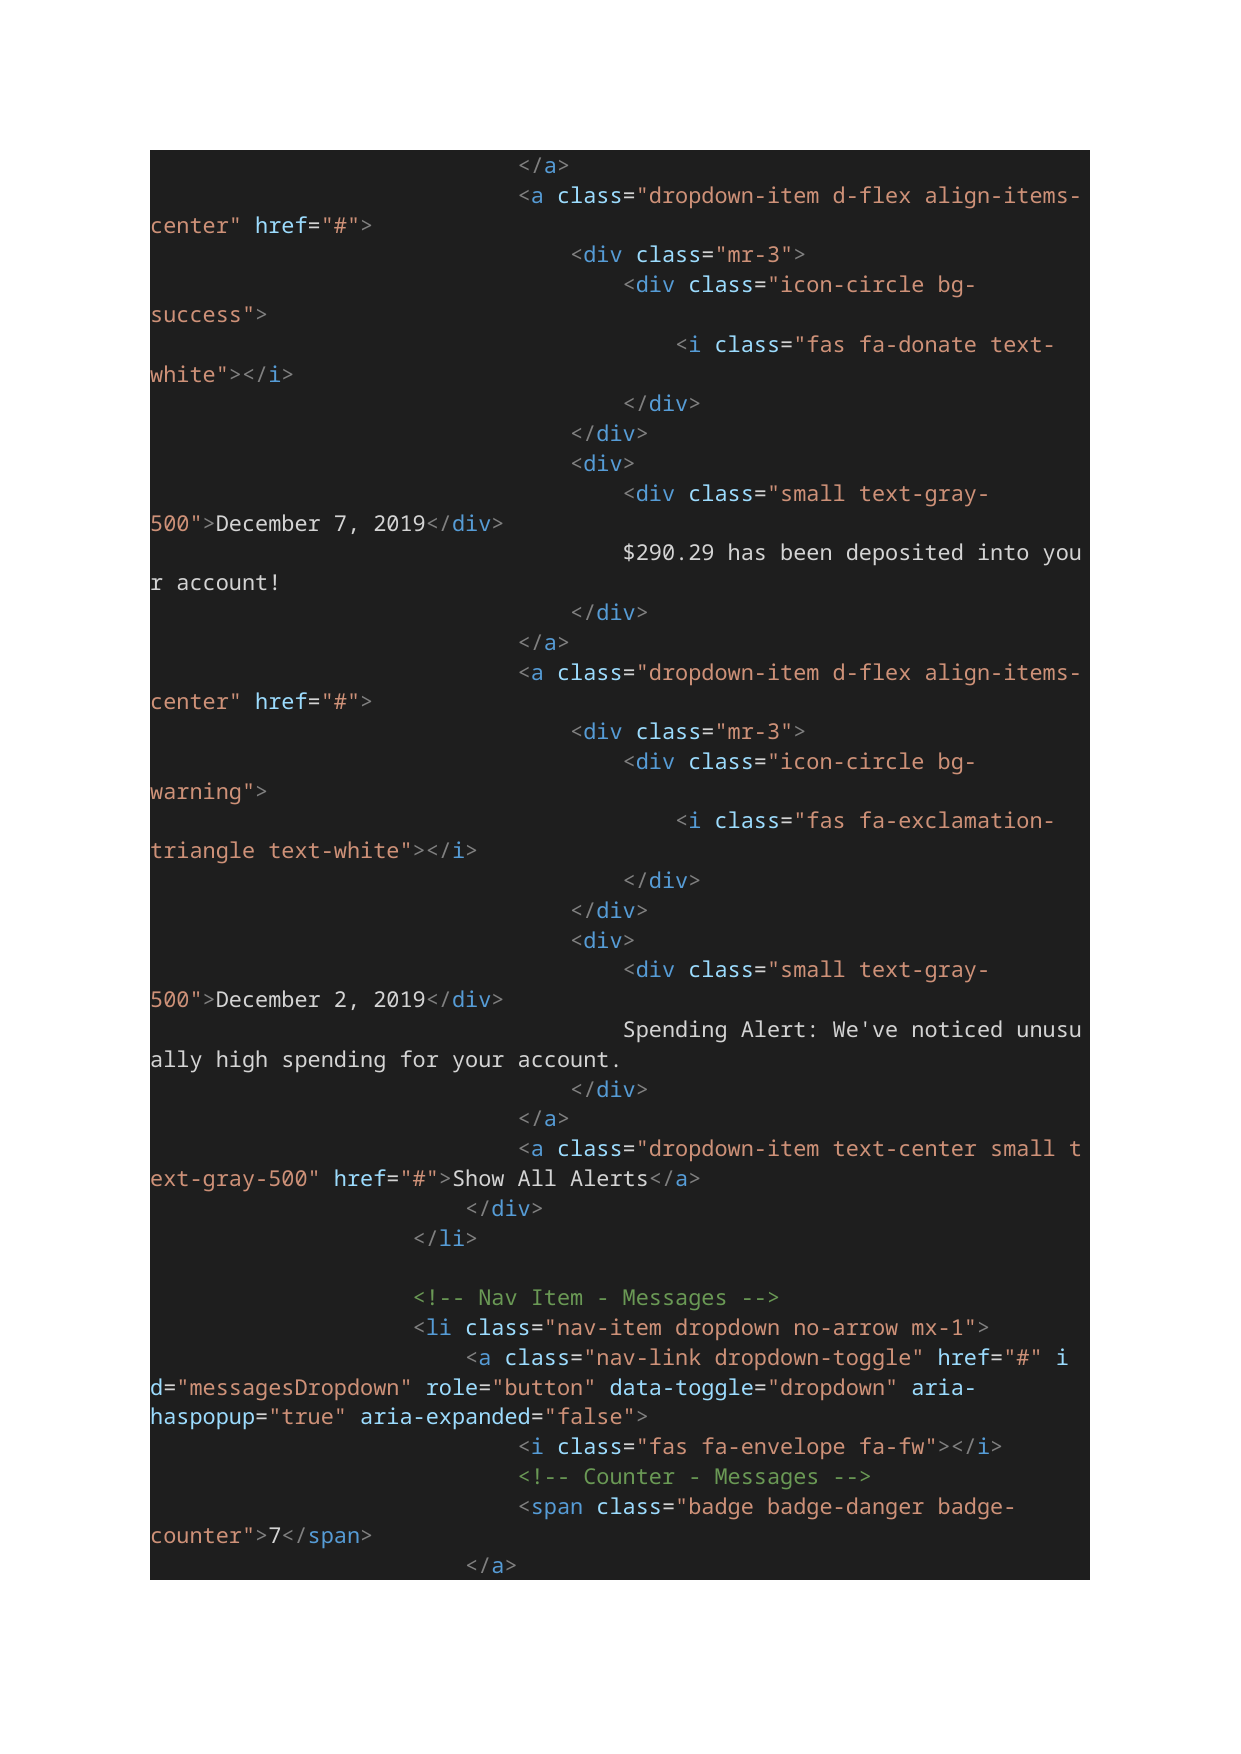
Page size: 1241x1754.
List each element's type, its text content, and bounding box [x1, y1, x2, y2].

text <li class="nav-item dropdown no-arrow mx-1"> [150, 1312, 1090, 1342]
text <!-- Nav Item - Messages --> [150, 1282, 1090, 1312]
text </a> [150, 1550, 1090, 1580]
text <div> [150, 924, 1090, 954]
text <a class="dropdown-item text-center small text-gray-500" href="#">Show All Alerts</a> [150, 1133, 1090, 1193]
text <div class="icon-circle bg-warning"> [150, 746, 1090, 805]
text <a class="dropdown-item d-flex align-items-center" href="#"> [150, 180, 1090, 239]
text </div> [150, 418, 1090, 448]
text </div> [150, 1193, 1090, 1222]
text <!-- Counter - Messages --> [150, 1461, 1090, 1491]
text Spending Alert: We've noticed unusually high spending for your account. [150, 1014, 1090, 1073]
text </div> [150, 1073, 1090, 1103]
text </a> [150, 150, 1090, 180]
text <i class="fas fa-envelope fa-fw"></i> [150, 1431, 1090, 1461]
text <div class="icon-circle bg-success"> [150, 269, 1090, 329]
text <a class="nav-link dropdown-toggle" href="#" id="messagesDropdown" role="button" data-toggle="dropdown" aria-haspopup="true" aria-expanded="false"> [150, 1342, 1090, 1431]
text </div> [150, 865, 1090, 895]
text <i class="fas fa-donate text-white"></i> [150, 329, 1090, 388]
text <div class="small text-gray-500">December 2, 2019</div> [150, 954, 1090, 1014]
text <div class="mr-3"> [150, 239, 1090, 269]
text <div class="small text-gray-500">December 7, 2019</div> [150, 478, 1090, 537]
text $290.29 has been deposited into your account! [150, 537, 1090, 597]
text </li> [150, 1222, 1090, 1252]
text </div> [150, 895, 1090, 924]
text <a class="dropdown-item d-flex align-items-center" href="#"> [150, 656, 1090, 716]
text <div class="mr-3"> [150, 716, 1090, 746]
text <i class="fas fa-exclamation-triangle text-white"></i> [150, 805, 1090, 865]
text <span class="badge badge-danger badge-counter">7</span> [150, 1491, 1090, 1550]
text <div> [150, 448, 1090, 478]
text </a> [150, 1103, 1090, 1133]
text </div> [150, 388, 1090, 418]
text </div> [150, 597, 1090, 627]
text </a> [150, 627, 1090, 656]
